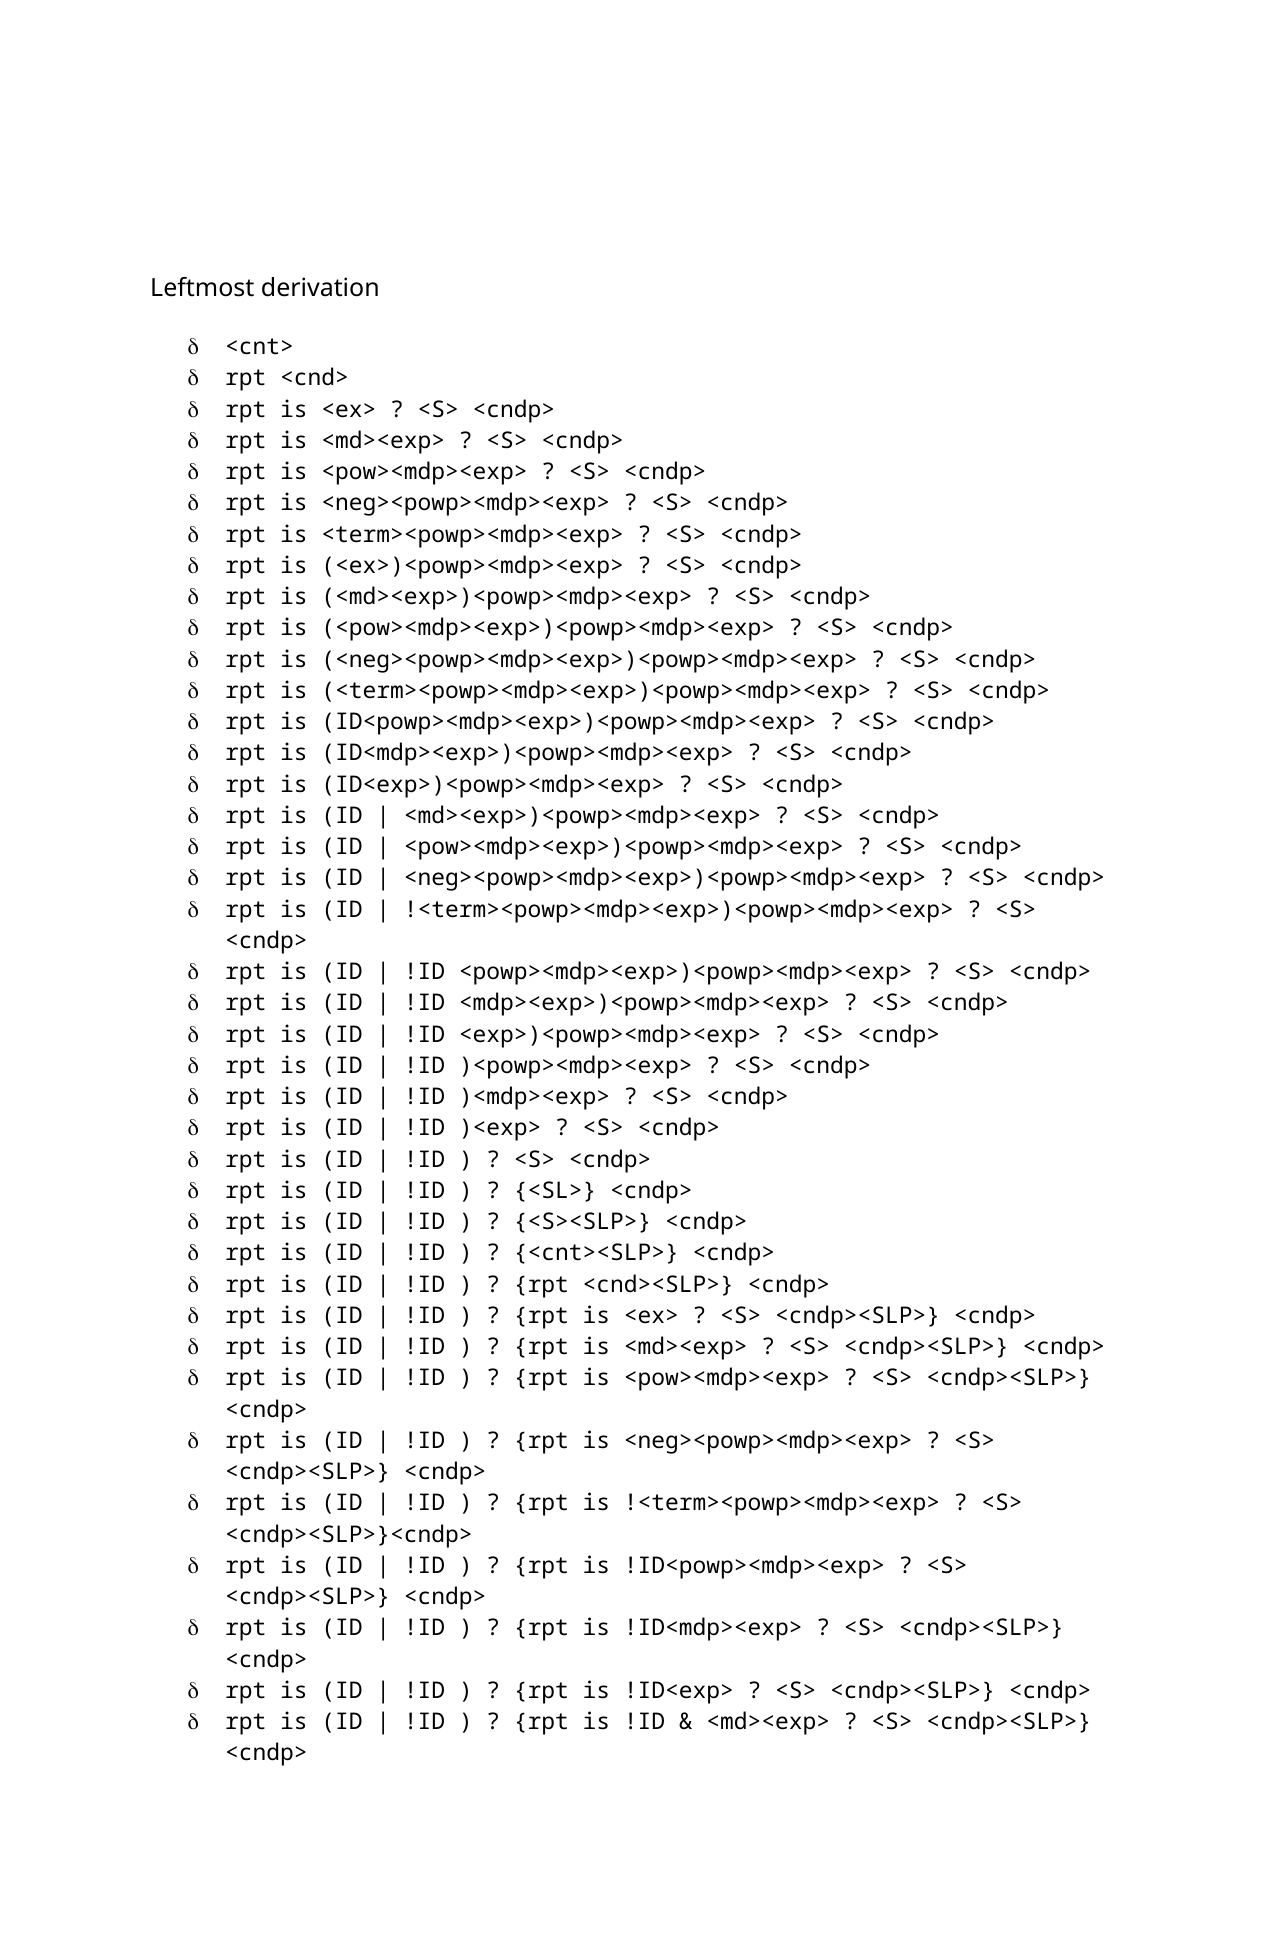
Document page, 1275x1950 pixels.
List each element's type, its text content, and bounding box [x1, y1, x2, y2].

list rpt is (ID | !ID <mdp><exp>)<powp><mdp><exp> ? <S> <cndp> [187, 986, 1125, 1017]
list rpt is (ID | !ID ) ? {<SL>} <cndp> [187, 1174, 1125, 1205]
list rpt is (<ex>)<powp><mdp><exp> ? <S> <cndp> [187, 549, 1125, 580]
list rpt is (ID | !ID ) ? {rpt <cnd><SLP>} <cndp> [187, 1267, 1125, 1299]
list rpt is (ID | !ID ) ? {rpt is <ex> ? <S> <cndp><SLP>} <cndp> [187, 1299, 1125, 1330]
text Leftmost derivation [150, 270, 1125, 304]
list rpt is (ID<mdp><exp>)<powp><mdp><exp> ? <S> <cndp> [187, 736, 1125, 767]
list rpt is (<neg><powp><mdp><exp>)<powp><mdp><exp> ? <S> <cndp> [187, 642, 1125, 674]
list rpt is (ID | !<term><powp><mdp><exp>)<powp><mdp><exp> ? <S> <cndp> [187, 892, 1125, 955]
list rpt is (ID | !ID ) ? {rpt is !ID & <md><exp> ? <S> <cndp><SLP>} <cndp> [187, 1705, 1125, 1767]
list rpt is (ID | <md><exp>)<powp><mdp><exp> ? <S> <cndp> [187, 799, 1125, 830]
list rpt is <term><powp><mdp><exp> ? <S> <cndp> [187, 517, 1125, 549]
list rpt is (ID | !ID ) ? {rpt is !ID<exp> ? <S> <cndp><SLP>} <cndp> [187, 1674, 1125, 1705]
list rpt is <neg><powp><mdp><exp> ? <S> <cndp> [187, 486, 1125, 517]
list rpt is (ID<exp>)<powp><mdp><exp> ? <S> <cndp> [187, 767, 1125, 799]
list rpt is (ID | !ID ) ? {rpt is <neg><powp><mdp><exp> ? <S> <cndp><SLP>} <cndp> [187, 1424, 1125, 1486]
list rpt is (ID | !ID ) ? {rpt is !<term><powp><mdp><exp> ? <S> <cndp><SLP>}<cndp> [187, 1486, 1125, 1549]
list rpt is (ID | !ID ) ? {<S><SLP>} <cndp> [187, 1205, 1125, 1236]
list rpt is (<term><powp><mdp><exp>)<powp><mdp><exp> ? <S> <cndp> [187, 674, 1125, 705]
list rpt is (<md><exp>)<powp><mdp><exp> ? <S> <cndp> [187, 580, 1125, 611]
list rpt is (ID | !ID <powp><mdp><exp>)<powp><mdp><exp> ? <S> <cndp> [187, 955, 1125, 986]
list rpt <cnd> [187, 361, 1125, 392]
list rpt is (ID | !ID ) ? {rpt is !ID<mdp><exp> ? <S> <cndp><SLP>} <cndp> [187, 1611, 1125, 1674]
list rpt is <ex> ? <S> <cndp> [187, 392, 1125, 424]
list rpt is (<pow><mdp><exp>)<powp><mdp><exp> ? <S> <cndp> [187, 611, 1125, 642]
list rpt is (ID | !ID ) ? <S> <cndp> [187, 1142, 1125, 1174]
list rpt is (ID | !ID ) ? {rpt is <pow><mdp><exp> ? <S> <cndp><SLP>} <cndp> [187, 1361, 1125, 1424]
list rpt is <md><exp> ? <S> <cndp> [187, 424, 1125, 455]
list rpt is (ID | !ID )<exp> ? <S> <cndp> [187, 1111, 1125, 1142]
list rpt is (ID | !ID ) ? {<cnt><SLP>} <cndp> [187, 1236, 1125, 1267]
list rpt is (ID | !ID )<mdp><exp> ? <S> <cndp> [187, 1080, 1125, 1111]
list rpt is (ID | !ID ) ? {rpt is !ID<powp><mdp><exp> ? <S> <cndp><SLP>} <cndp> [187, 1549, 1125, 1611]
list rpt is (ID | <pow><mdp><exp>)<powp><mdp><exp> ? <S> <cndp> [187, 830, 1125, 861]
list rpt is (ID | !ID <exp>)<powp><mdp><exp> ? <S> <cndp> [187, 1017, 1125, 1049]
list rpt is <pow><mdp><exp> ? <S> <cndp> [187, 455, 1125, 486]
list rpt is (ID | <neg><powp><mdp><exp>)<powp><mdp><exp> ? <S> <cndp> [187, 861, 1125, 892]
list rpt is (ID | !ID ) ? {rpt is <md><exp> ? <S> <cndp><SLP>} <cndp> [187, 1330, 1125, 1361]
list rpt is (ID | !ID )<powp><mdp><exp> ? <S> <cndp> [187, 1049, 1125, 1080]
list rpt is (ID<powp><mdp><exp>)<powp><mdp><exp> ? <S> <cndp> [187, 705, 1125, 736]
list <cnt> [187, 330, 1125, 361]
